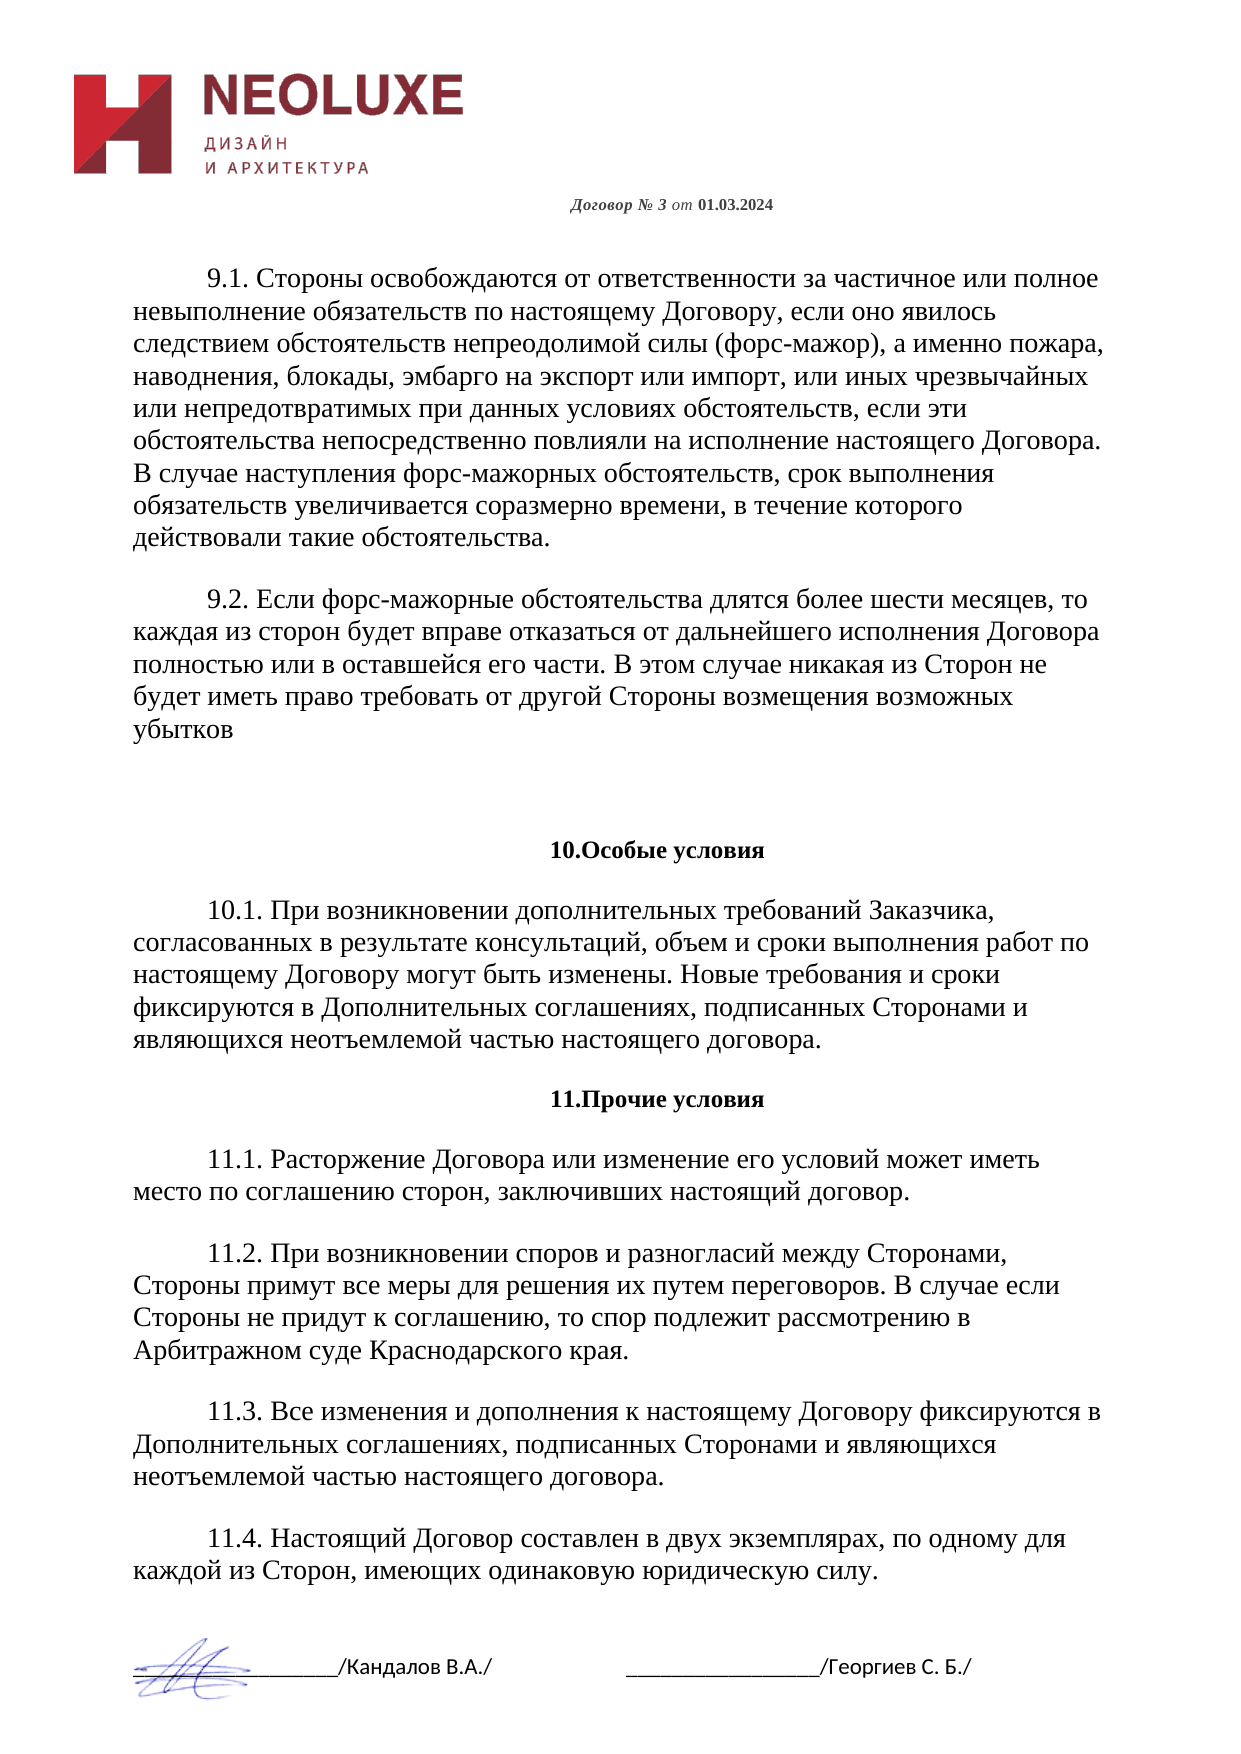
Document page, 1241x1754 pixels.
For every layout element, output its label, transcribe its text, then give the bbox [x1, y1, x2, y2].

text 11.1. Расторжение Договора или изменение его условий может иметь место по соглашению сторон, заключивших настоящий договор. [133, 1142, 1107, 1207]
text 9.1. Стороны освобождаются от ответственности за частичное или полное невыполнение обязательств по настоящему Договору, если оно явилось следствием обстоятельств непреодолимой силы (форс-мажор), а именно пожара, наводнения, блокады, эмбарго на экспорт или импорт, или иных чрезвычайных или непредотвратимых при данных условиях обстоятельств, если эти обстоятельства непосредственно повлияли на исполнение настоящего Договора. В случае наступления форс-мажорных обстоятельств, срок выполнения обязательств увеличивается соразмерно времени, в течение которого действовали такие обстоятельства. [133, 261, 1107, 553]
picture [73, 73, 463, 174]
text 11.3. Все изменения и дополнения к настоящему Договору фиксируются в Дополнительных соглашениях, подписанных Сторонами и являющихся неотъемлемой частью настоящего договора. [133, 1394, 1107, 1492]
text 9.2. Если форс-мажорные обстоятельства длятся более шести месяцев, то каждая из сторон будет вправе отказаться от дальнейшего исполнения Договора полностью или в оставшейся его части. В этом случае никакая из Сторон не будет иметь право требовать от другой Стороны возмещения возможных убытков [133, 582, 1107, 744]
text 10.Особые условия [133, 835, 1107, 863]
text 11.Прочие условия [133, 1084, 1107, 1113]
text 10.1. При возникновении дополнительных требований Заказчика, согласованных в результате консультаций, объем и сроки выполнения работ по настоящему Договору могут быть изменены. Новые требования и сроки фиксируются в Дополнительных соглашениях, подписанных Сторонами и являющихся неотъемлемой частью настоящего договора. [133, 893, 1107, 1055]
text 11.2. При возникновении споров и разногласий между Сторонами, Стороны примут все меры для решения их путем переговоров. В случае если Стороны не придут к соглашению, то спор подлежит рассмотрению в Арбитражном суде Краснодарского края. [133, 1236, 1107, 1365]
picture [132, 1638, 252, 1701]
text 11.4. Настоящий Договор составлен в двух экземплярах, по одному для каждой из Сторон, имеющих одинаковую юридическую силу. [133, 1521, 1107, 1586]
